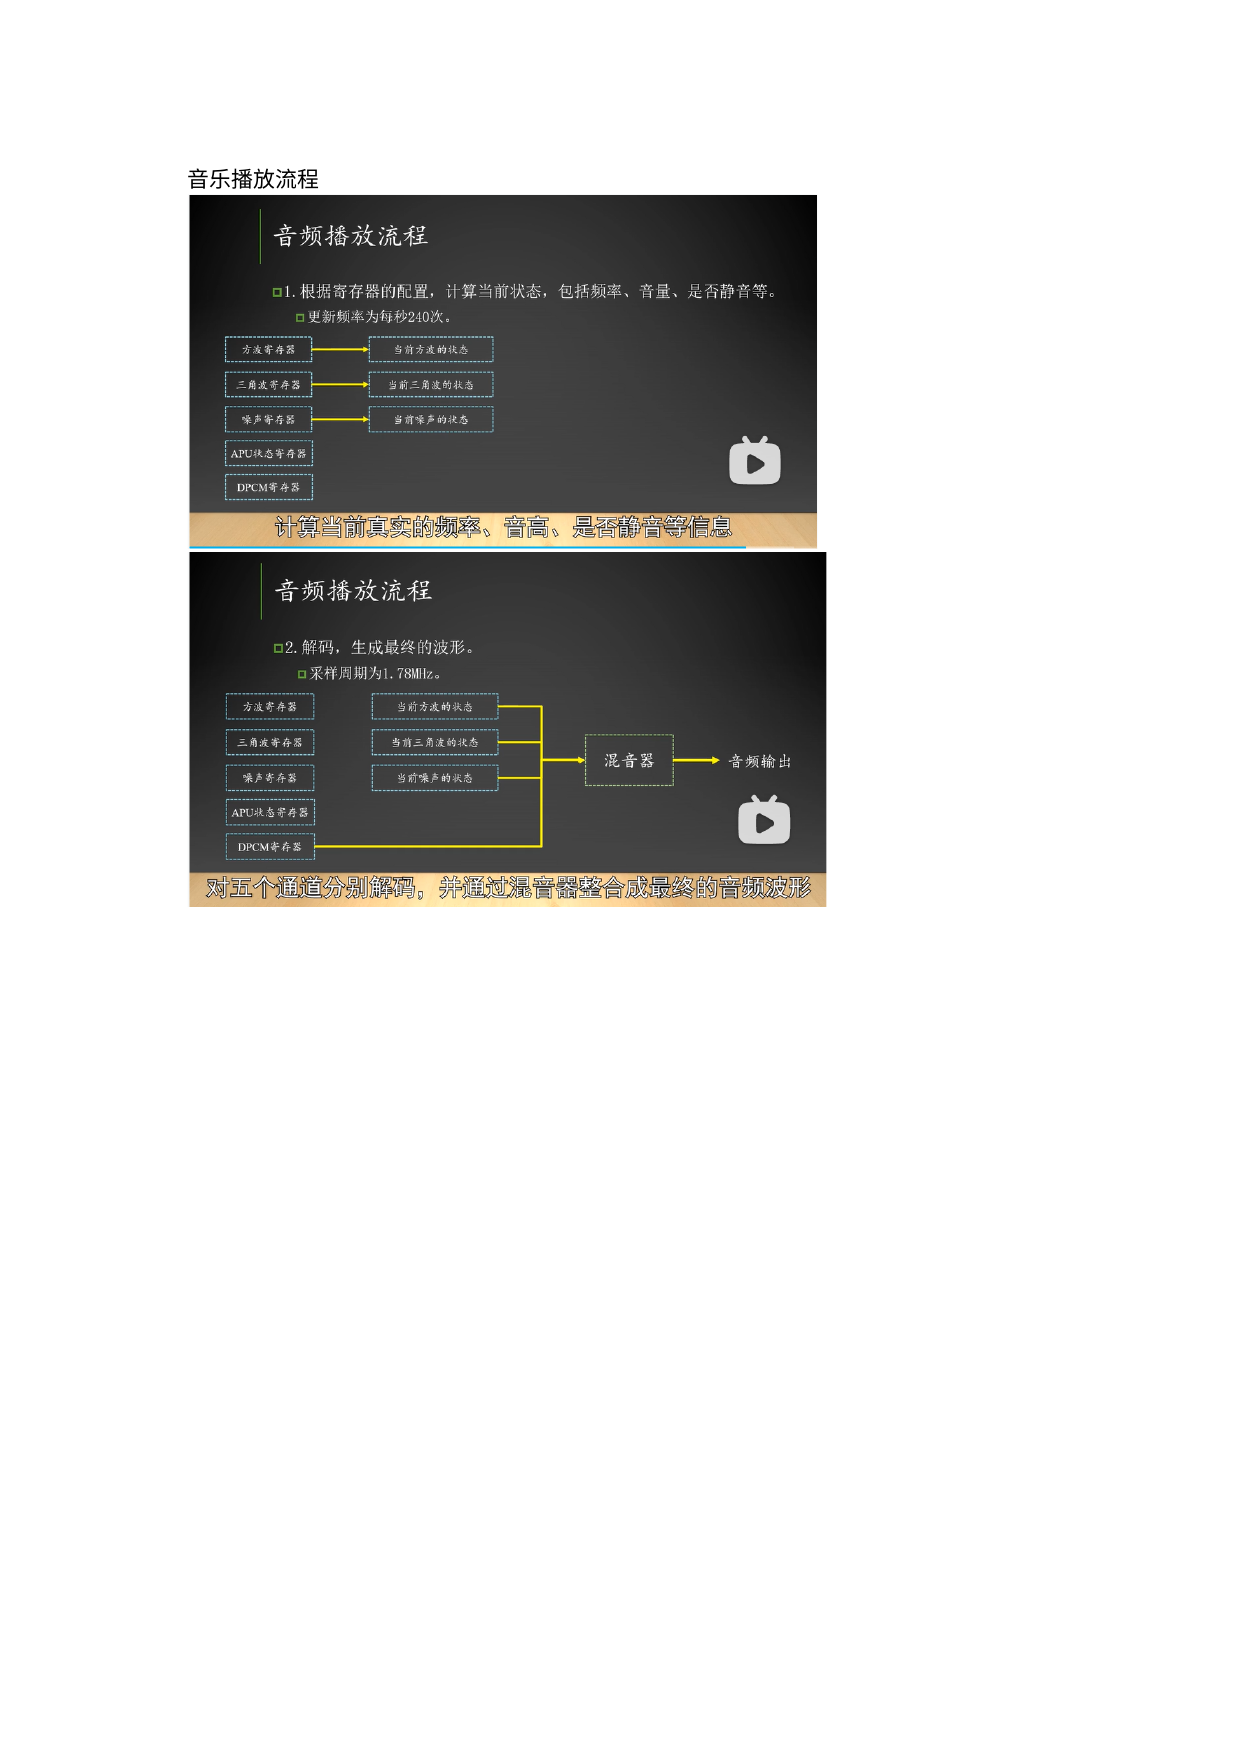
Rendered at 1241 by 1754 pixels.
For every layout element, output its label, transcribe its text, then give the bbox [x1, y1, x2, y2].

picture [187, 194, 818, 549]
text 音乐播放流程 [187, 162, 1053, 194]
picture [187, 552, 827, 907]
